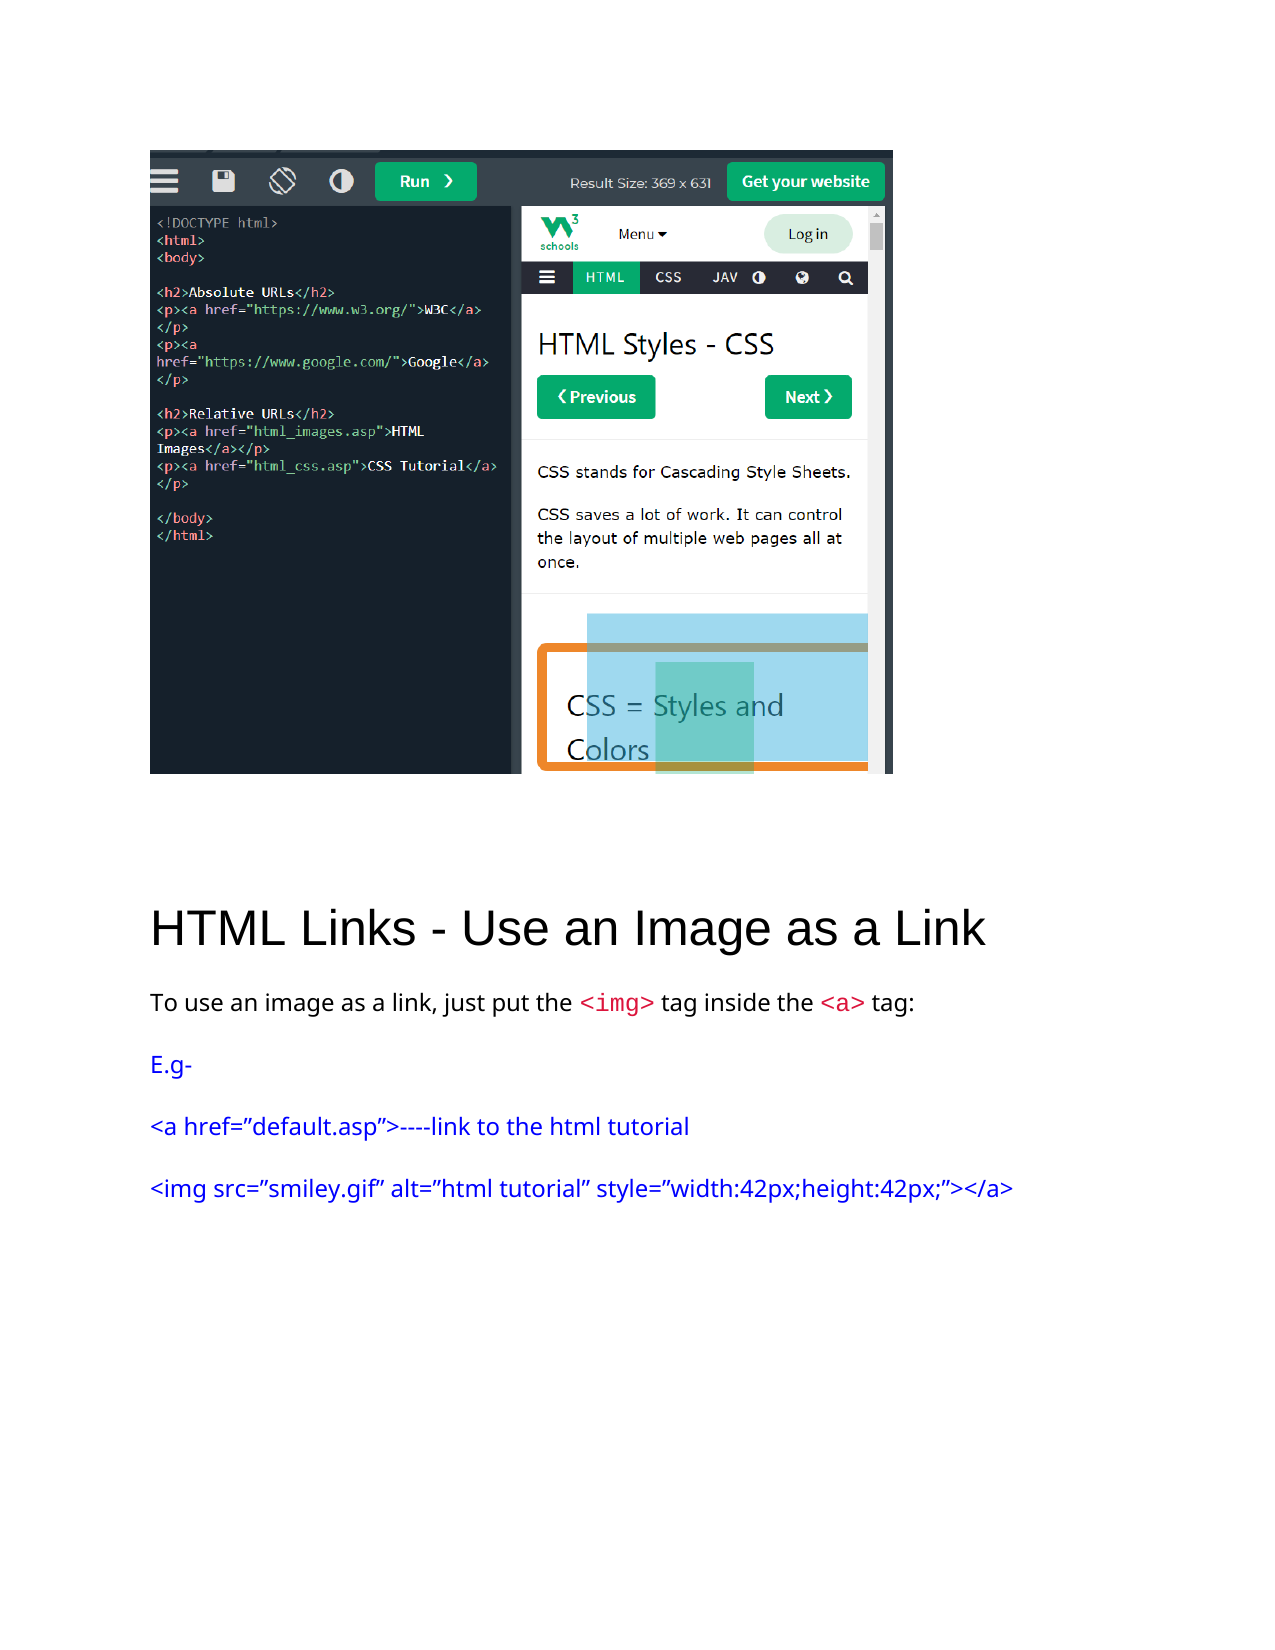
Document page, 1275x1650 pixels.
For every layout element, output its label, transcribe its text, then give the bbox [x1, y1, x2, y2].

picture [150, 150, 893, 774]
text To use an image as a link, just put the <img> tag inside the <a> tag: [150, 986, 1125, 1019]
text <a href=”default.asp”>----link to the html tutorial [150, 1109, 1125, 1142]
text E.g- [150, 1048, 1125, 1080]
text <img src=”smiley.gif” alt=”html tutorial” style=”width:42px;height:42px;”></a> [150, 1171, 1125, 1204]
subtitle HTML Links - Use an Image as a Link [150, 899, 1125, 956]
